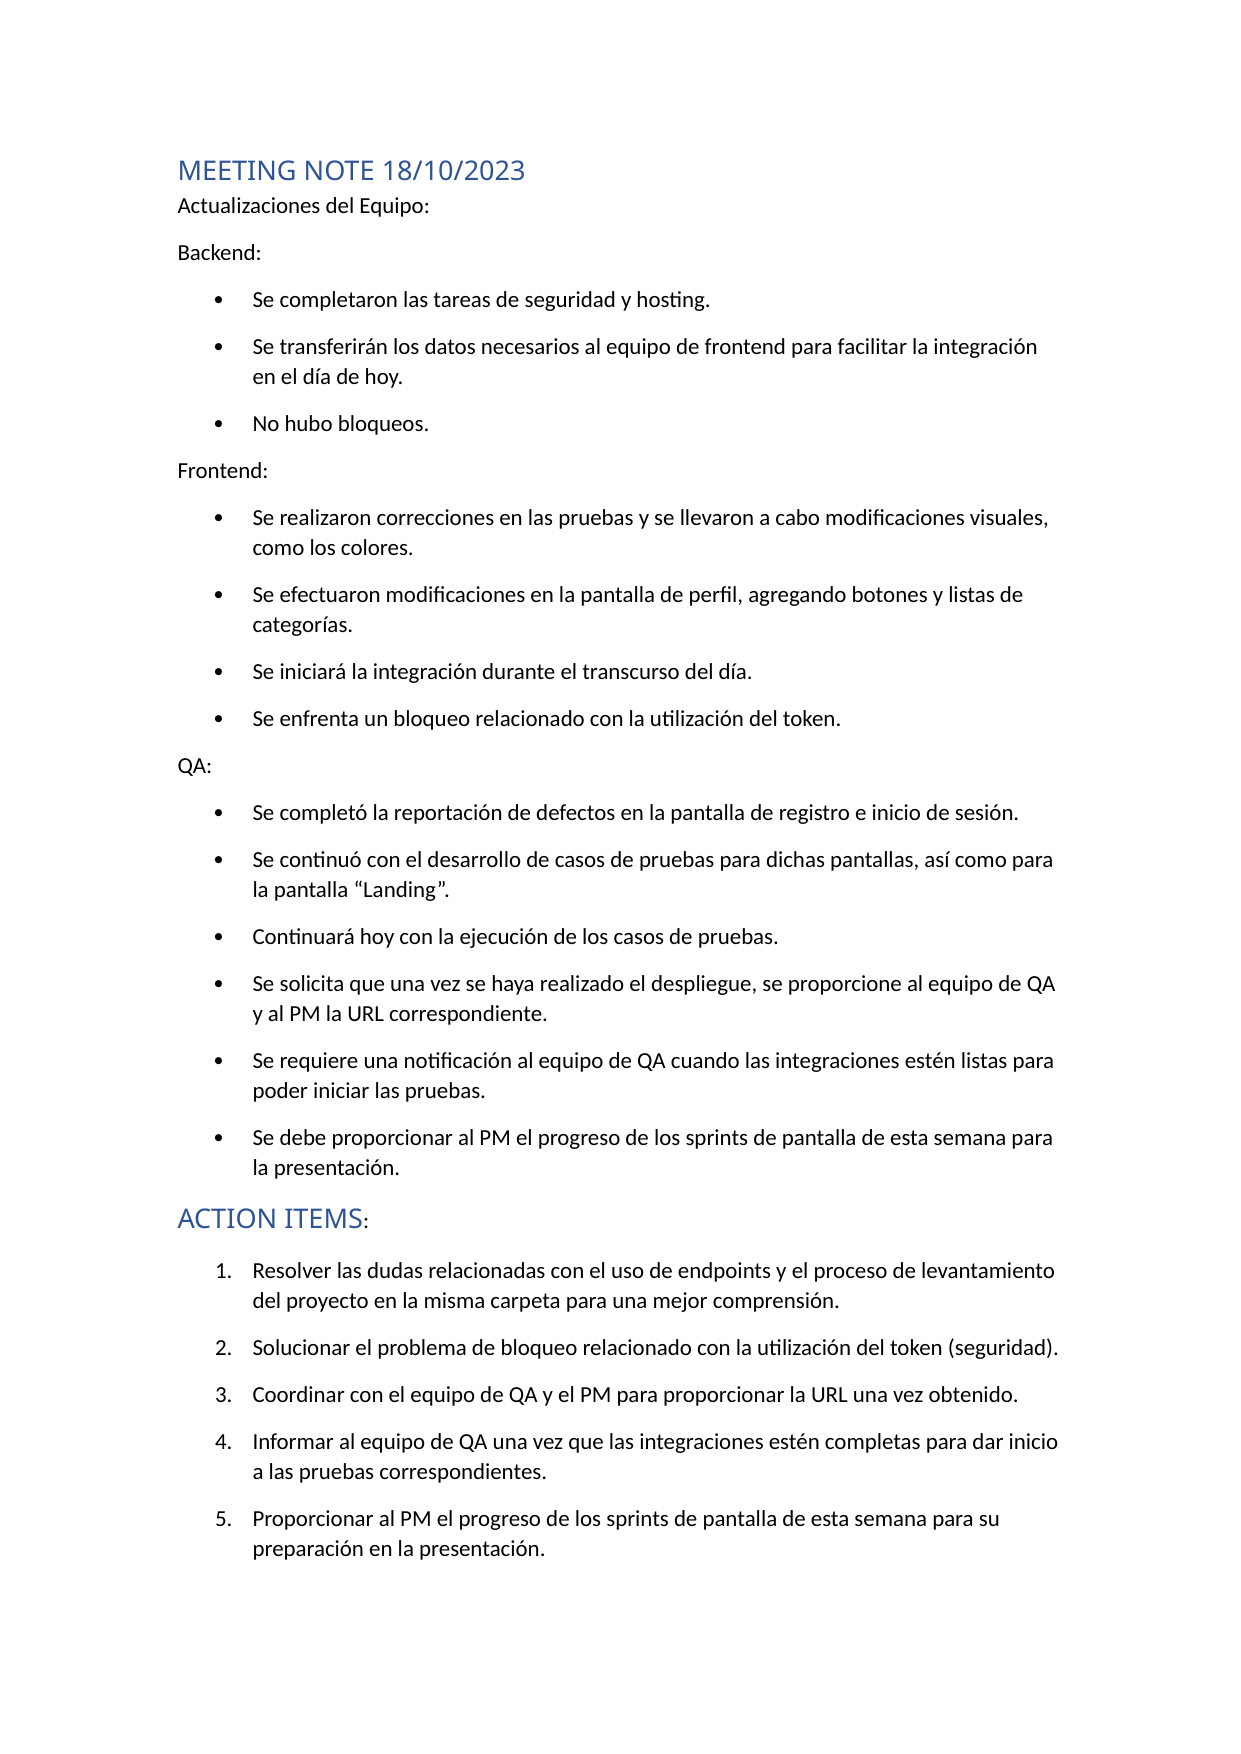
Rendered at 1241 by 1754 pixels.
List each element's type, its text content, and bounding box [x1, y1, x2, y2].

list Continuará hoy con la ejecución de los casos de pruebas. [215, 922, 1063, 950]
list Se realizaron correcciones en las pruebas y se llevaron a cabo modificaciones visuales, como los colores. [215, 503, 1063, 561]
text Backend: [177, 238, 1063, 266]
list Resolver las dudas relacionadas con el uso de endpoints y el proceso de levantamiento del proyecto en la misma carpeta para una mejor comprensión. [215, 1256, 1063, 1314]
subtitle MEETING NOTE 18/10/2023 [177, 152, 1063, 189]
list Se debe proporcionar al PM el progreso de los sprints de pantalla de esta semana para la presentación. [215, 1123, 1063, 1181]
list Se requiere una notificación al equipo de QA cuando las integraciones estén listas para poder iniciar las pruebas. [215, 1046, 1063, 1104]
list No hubo bloqueos. [215, 409, 1063, 437]
text ACTION ITEMS: [177, 1200, 1063, 1237]
text QA: [177, 751, 1063, 779]
list Se iniciará la integración durante el transcurso del día. [215, 657, 1063, 685]
list Se solicita que una vez se haya realizado el despliegue, se proporcione al equipo de QA y al PM la URL correspondiente. [215, 969, 1063, 1027]
list Se transferirán los datos necesarios al equipo de frontend para facilitar la integración en el día de hoy. [215, 332, 1063, 390]
list Informar al equipo de QA una vez que las integraciones estén completas para dar inicio a las pruebas correspondientes. [215, 1427, 1063, 1485]
list Se continuó con el desarrollo de casos de pruebas para dichas pantallas, así como para la pantalla “Landing”. [215, 845, 1063, 903]
text Actualizaciones del Equipo: [177, 192, 1063, 219]
list Se completaron las tareas de seguridad y hosting. [215, 285, 1063, 313]
list Solucionar el problema de bloqueo relacionado con la utilización del token (seguridad). [215, 1333, 1063, 1361]
list Se efectuaron modificaciones en la pantalla de perfil, agregando botones y listas de categorías. [215, 580, 1063, 638]
text Frontend: [177, 456, 1063, 484]
list Coordinar con el equipo de QA y el PM para proporcionar la URL una vez obtenido. [215, 1380, 1063, 1408]
list Se enfrenta un bloqueo relacionado con la utilización del token. [215, 704, 1063, 732]
list Proporcionar al PM el progreso de los sprints de pantalla de esta semana para su preparación en la presentación. [215, 1504, 1063, 1562]
list Se completó la reportación de defectos en la pantalla de registro e inicio de sesión. [215, 798, 1063, 826]
